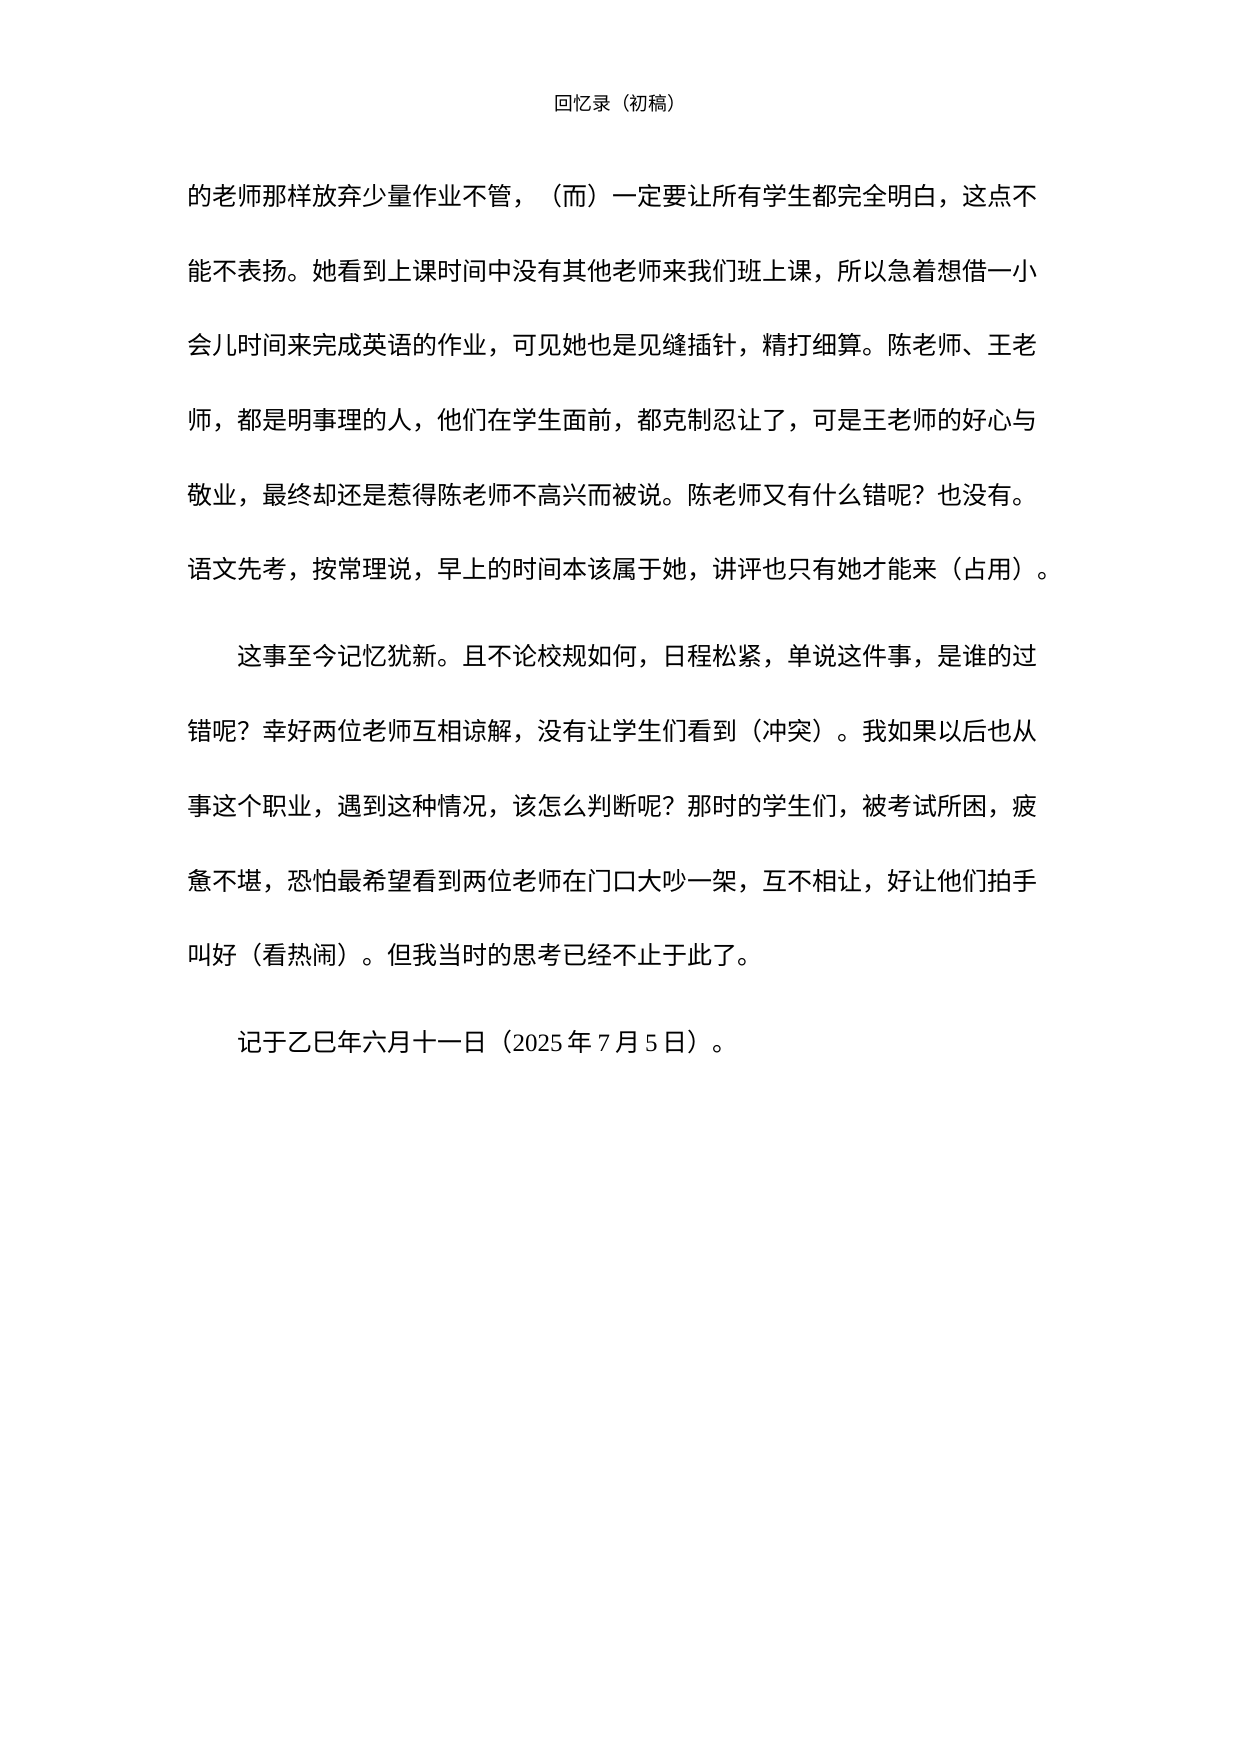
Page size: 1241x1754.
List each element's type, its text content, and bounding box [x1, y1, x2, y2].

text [187, 162, 1053, 600]
text 记于乙巳年六月十一日（2025年7月5日）。 [187, 1008, 1053, 1073]
text 这事至今记忆犹新。且不论校规如何，日程松紧，单说这件事，是谁的过错呢？幸好两位老师互相谅解，没有让学生们看到（冲突）。我如果以后也从事这个职业，遇到这种情况，该怎么判断呢？那时的学生们，被考试所困，疲惫不堪，恐怕最希望看到两位老师在门口大吵一架，互不相让，好让他们拍手叫好（看热闹）。但我当时的思考已经不止于此了。 [187, 622, 1053, 986]
